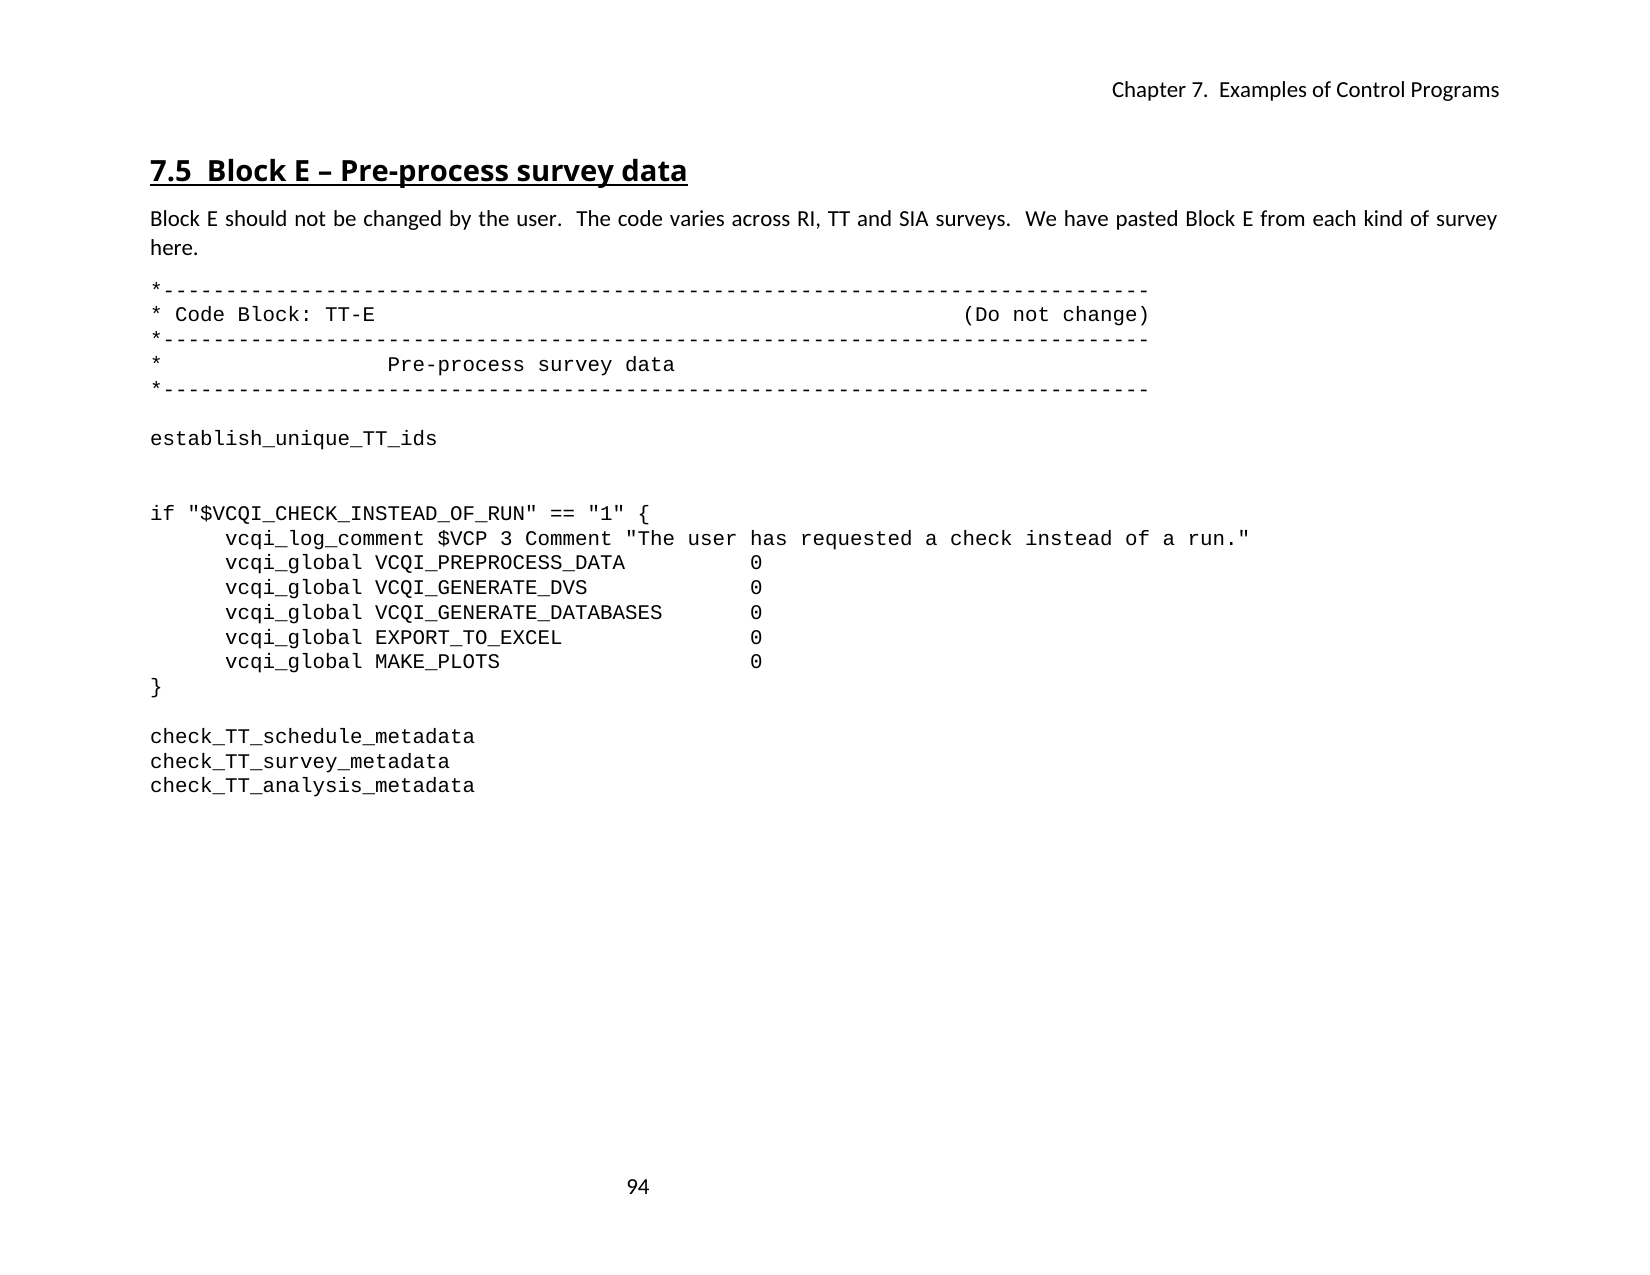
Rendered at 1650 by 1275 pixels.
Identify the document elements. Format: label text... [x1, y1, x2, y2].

text if "$VCQI_CHECK_INSTEAD_OF_RUN" == "1" { [150, 503, 1500, 526]
text Block E should not be changed by the user. The code varies across RI, TT and SIA surveys. We have pasted Block E from each kind of survey here. [150, 204, 1500, 262]
text vcqi_log_comment $VCP 3 Comment "The user has requested a check instead of a run." [150, 527, 1500, 551]
text *------------------------------------------------------------------------------- [150, 329, 1500, 353]
text check_TT_survey_metadata [150, 751, 1500, 774]
text vcqi_global VCQI_PREPROCESS_DATA 0 [150, 552, 1500, 576]
text vcqi_global VCQI_GENERATE_DVS 0 [150, 577, 1500, 601]
text * Code Block: TT-E (Do not change) [150, 304, 1500, 328]
text vcqi_global VCQI_GENERATE_DATABASES 0 [150, 602, 1500, 626]
subtitle 7.5 Block E – Pre-process survey data [150, 150, 1500, 190]
text } [150, 676, 1500, 700]
text check_TT_analysis_metadata [150, 775, 1500, 799]
text vcqi_global MAKE_PLOTS 0 [150, 651, 1500, 675]
text vcqi_global EXPORT_TO_EXCEL 0 [150, 627, 1500, 650]
text establish_unique_TT_ids [150, 428, 1500, 452]
text * Pre-process survey data [150, 354, 1500, 378]
text *------------------------------------------------------------------------------- [150, 279, 1500, 303]
text check_TT_schedule_metadata [150, 726, 1500, 749]
text *------------------------------------------------------------------------------- [150, 379, 1500, 402]
